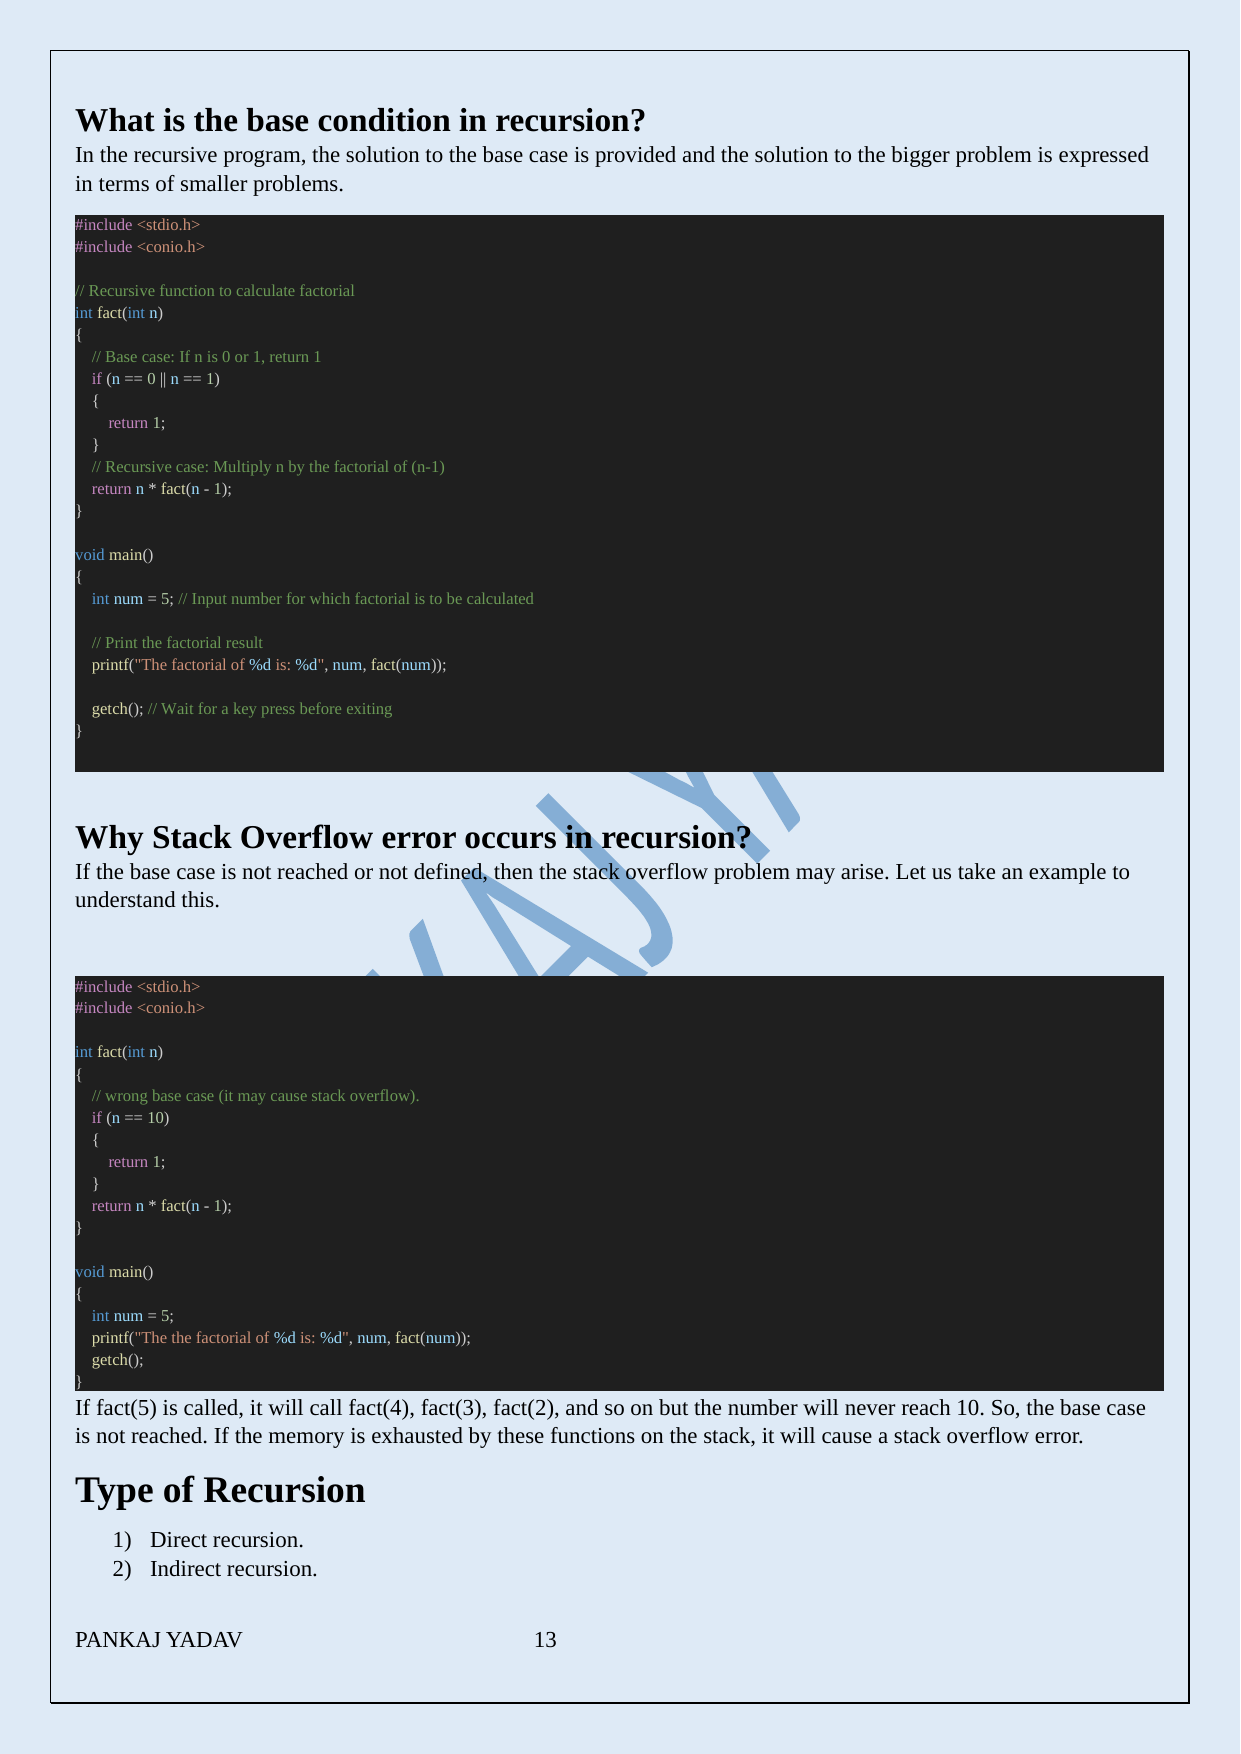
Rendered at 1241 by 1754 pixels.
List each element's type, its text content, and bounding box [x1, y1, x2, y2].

text { [75, 1130, 1164, 1149]
text int fact(int n) [75, 303, 1164, 322]
subtitle What is the base condition in recursion? [75, 100, 1164, 138]
text } [75, 435, 1164, 454]
text return n * fact(n - 1); [75, 479, 1164, 498]
text #include <stdio.h> [75, 215, 1164, 234]
text } [75, 721, 1164, 740]
subtitle Type of Recursion [75, 1467, 1164, 1511]
text #include <conio.h> [75, 998, 1164, 1017]
text } [75, 501, 1164, 520]
text return 1; [75, 1152, 1164, 1171]
text // Recursive function to calculate factorial [75, 281, 1164, 300]
text { [75, 1064, 1164, 1083]
text void main() [75, 1262, 1164, 1281]
list Indirect recursion. [112, 1555, 1164, 1581]
text printf("The factorial of %d is: %d", num, fact(num)); [75, 654, 1164, 674]
text } [75, 1372, 1164, 1391]
text // Recursive case: Multiply n by the factorial of (n-1) [75, 457, 1164, 476]
text #include <conio.h> [75, 237, 1164, 256]
text return 1; [75, 413, 1164, 432]
text { [75, 325, 1164, 344]
text Why Stack Overflow error occurs in recursion? If the base case is not reached or not defined, then the stack overflow problem may arise. Let us take an example to understand this. [75, 817, 1164, 912]
text getch(); [75, 1350, 1164, 1369]
text // Print the factorial result [75, 633, 1164, 652]
text } [75, 1218, 1164, 1237]
text if (n == 0 || n == 1) [75, 369, 1164, 388]
text // wrong base case (it may cause stack overflow). [75, 1086, 1164, 1105]
text return n * fact(n - 1); [75, 1196, 1164, 1215]
text int num = 5; // Input number for which factorial is to be calculated [75, 589, 1164, 608]
text if (n == 10) [75, 1108, 1164, 1127]
text getch(); // Wait for a key press before exiting [75, 698, 1164, 718]
text { [75, 1284, 1164, 1303]
text int num = 5; [75, 1306, 1164, 1325]
text } [75, 1174, 1164, 1193]
list Direct recursion. [112, 1527, 1164, 1553]
text { [75, 567, 1164, 586]
text printf("The the factorial of %d is: %d", num, fact(num)); [75, 1328, 1164, 1347]
text If fact(5) is called, it will call fact(4), fact(3), fact(2), and so on but the number will never reach 10. So, the base case is not reached. If the memory is exhausted by these functions on the stack, it will cause a stack overflow error. [75, 1394, 1164, 1449]
text // Base case: If n is 0 or 1, return 1 [75, 347, 1164, 366]
text void main() [75, 545, 1164, 564]
text int fact(int n) [75, 1042, 1164, 1061]
text { [75, 391, 1164, 410]
text In the recursive program, the solution to the base case is provided and the solution to the bigger problem is expressed in terms of smaller problems. [75, 141, 1164, 196]
text #include <stdio.h> [75, 976, 1164, 996]
